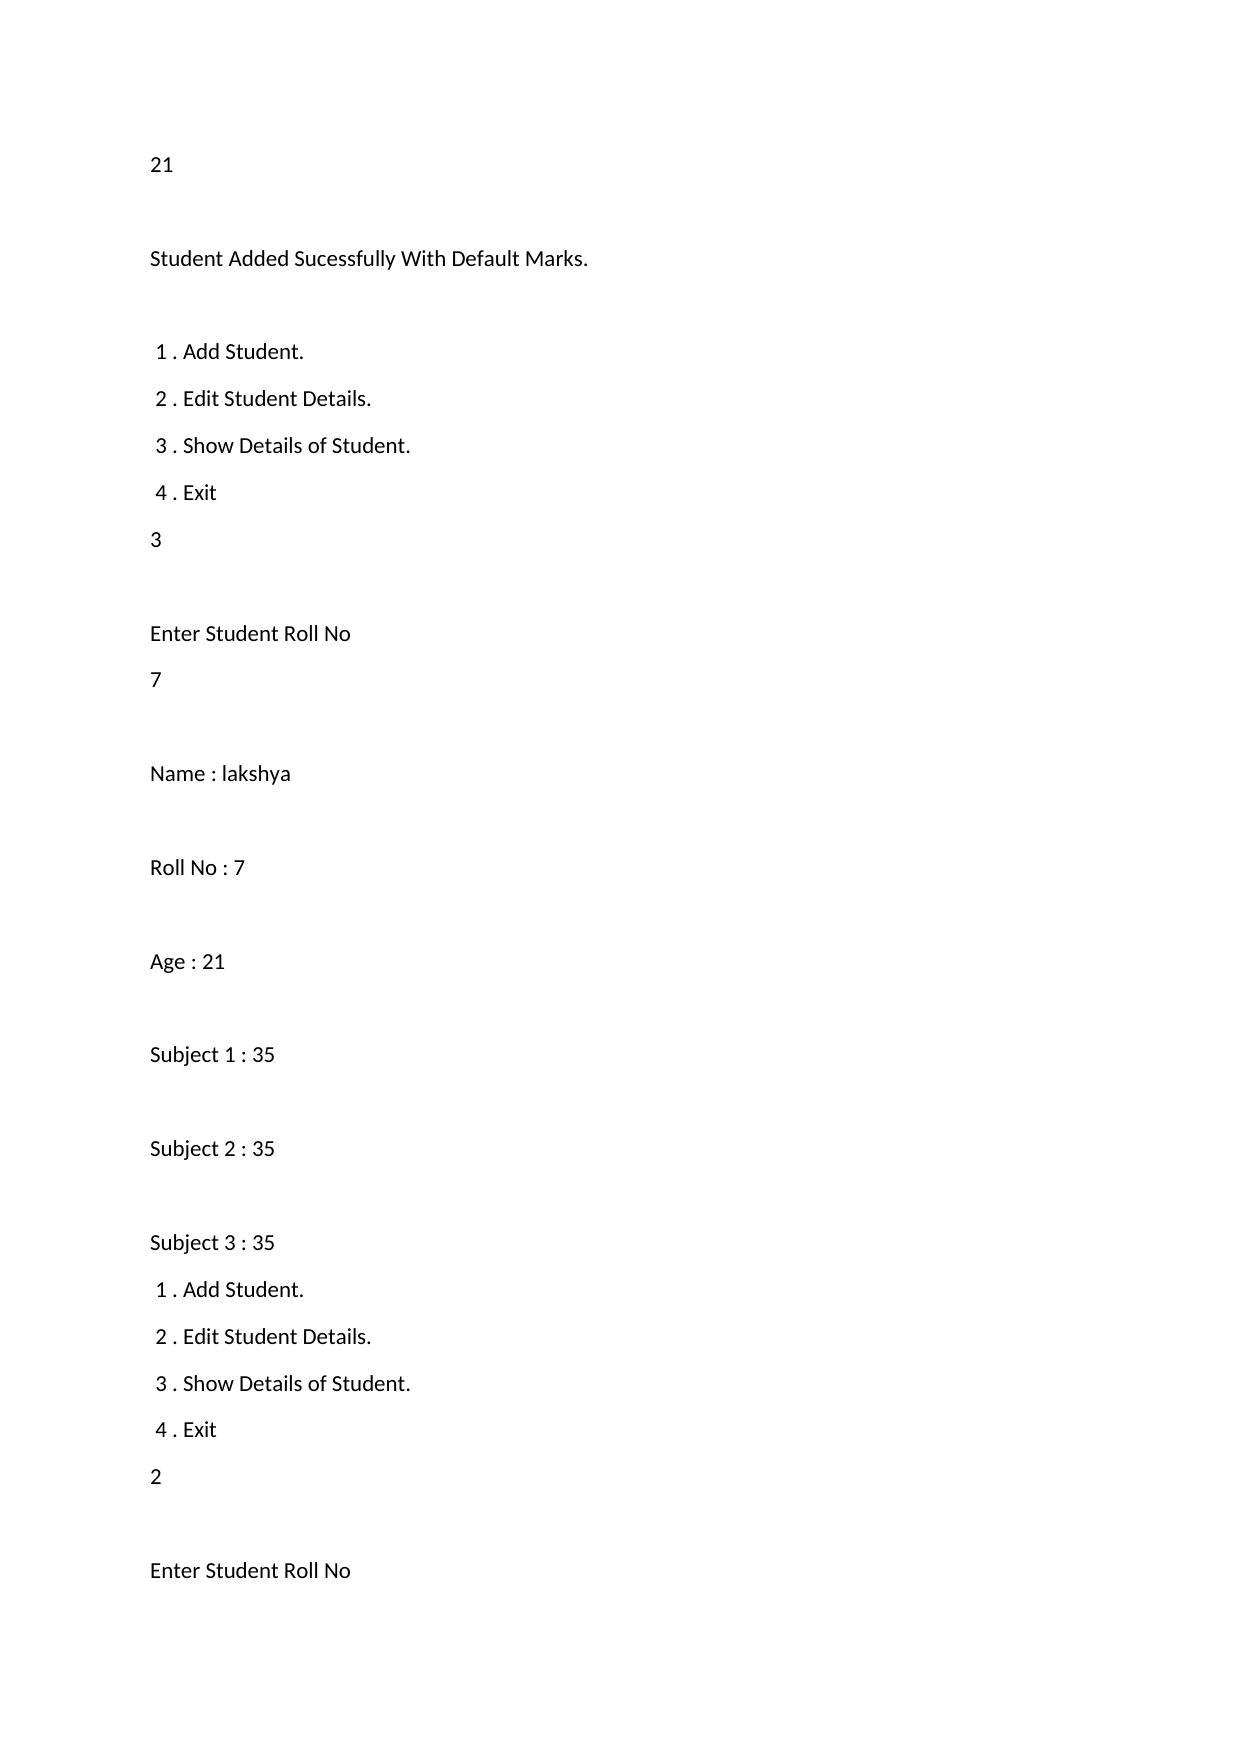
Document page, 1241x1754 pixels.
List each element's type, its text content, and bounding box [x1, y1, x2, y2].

text Student Added Sucessfully With Default Marks. [150, 244, 1090, 272]
text Age : 21 [150, 947, 1090, 975]
text Enter Student Roll No [150, 1556, 1090, 1584]
text 3 . Show Details of Student. [150, 431, 1090, 459]
text Subject 3 : 35 [150, 1228, 1090, 1256]
text 4 . Exit [150, 1416, 1090, 1444]
text Roll No : 7 [150, 853, 1090, 881]
text 7 [150, 666, 1090, 694]
text 2 . Edit Student Details. [150, 384, 1090, 412]
text 4 . Exit [150, 478, 1090, 506]
text 2 . Edit Student Details. [150, 1322, 1090, 1350]
text Name : lakshya [150, 759, 1090, 787]
text 1 . Add Student. [150, 337, 1090, 366]
text 1 . Add Student. [150, 1275, 1090, 1303]
text 3 [150, 525, 1090, 553]
text 3 . Show Details of Student. [150, 1369, 1090, 1397]
text 21 [150, 150, 1090, 178]
text Enter Student Roll No [150, 619, 1090, 647]
text Subject 2 : 35 [150, 1134, 1090, 1162]
text Subject 1 : 35 [150, 1041, 1090, 1069]
text 2 [150, 1462, 1090, 1491]
